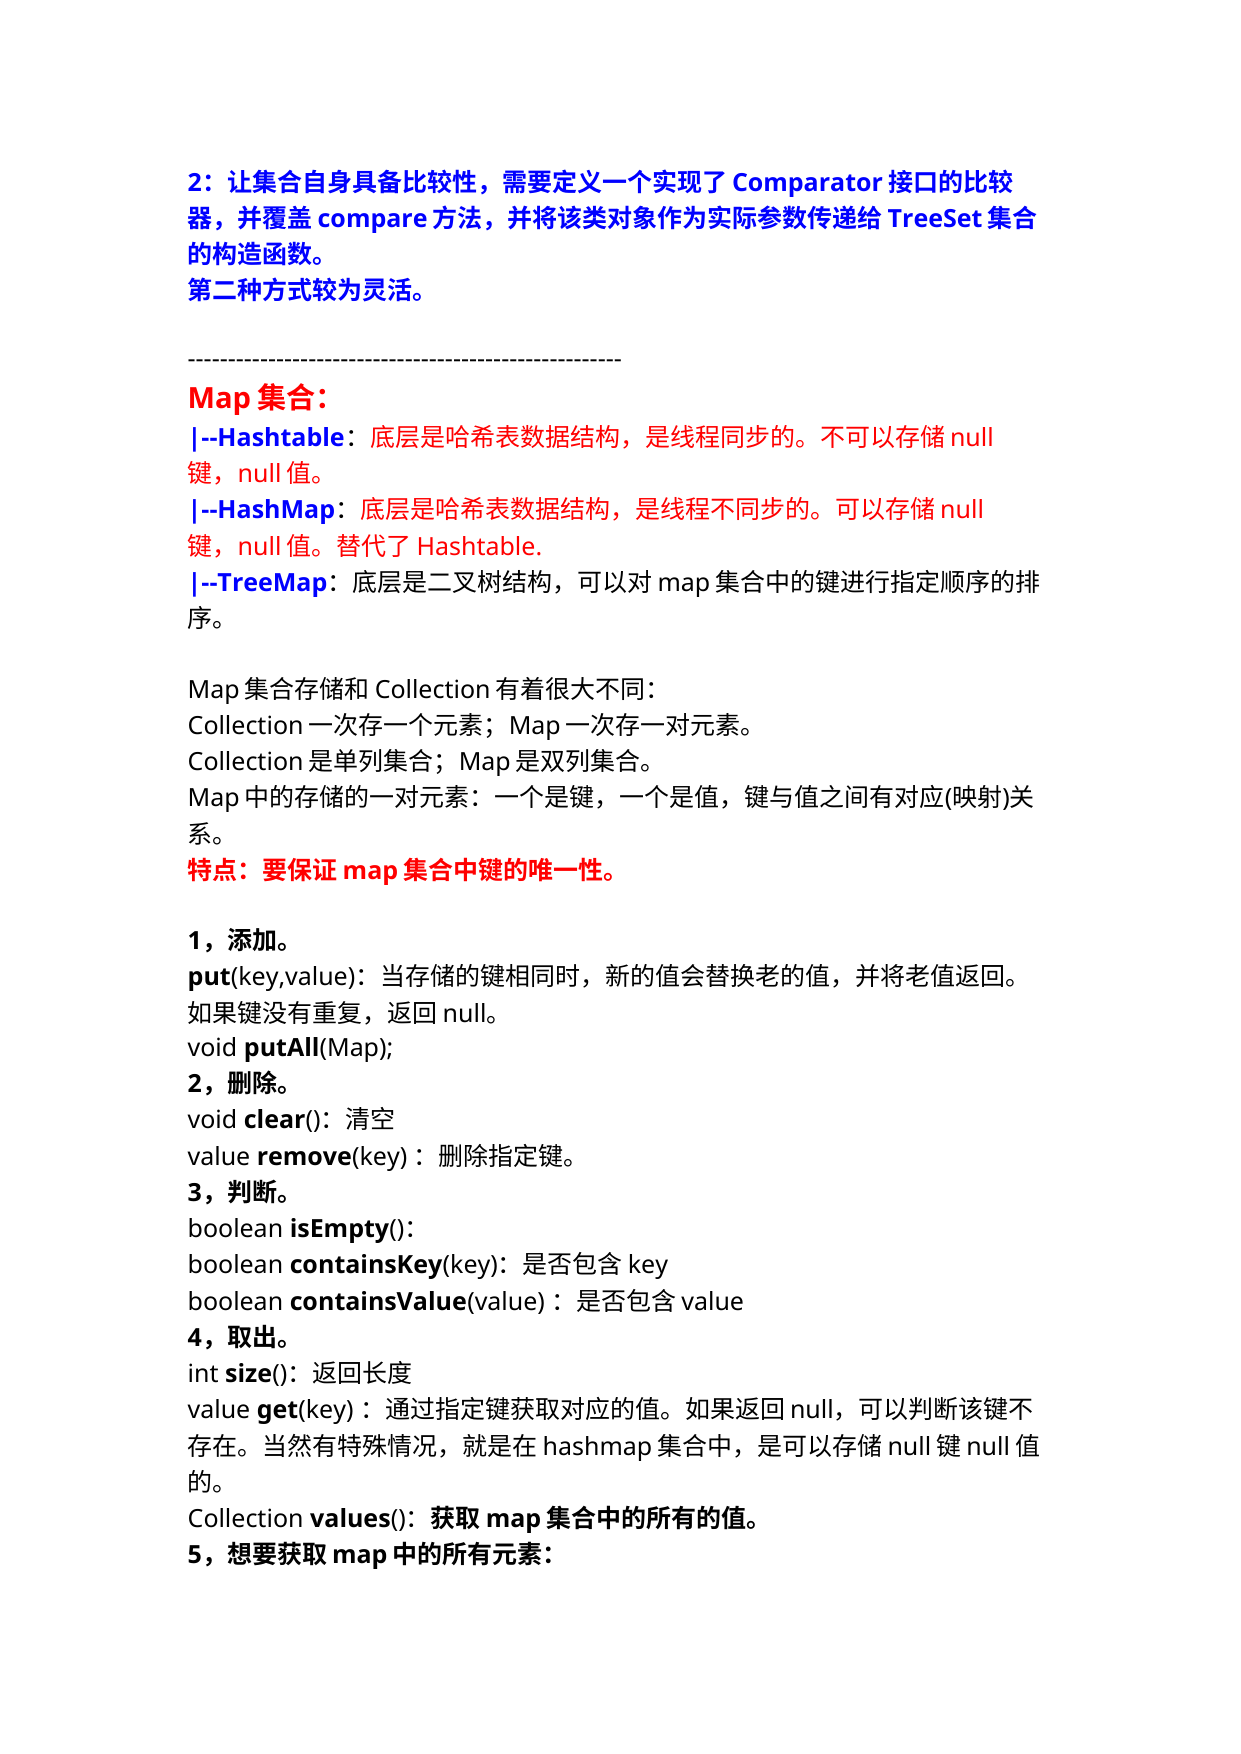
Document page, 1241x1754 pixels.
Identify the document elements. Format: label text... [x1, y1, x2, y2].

text |--Hashtable：底层是哈希表数据结构，是线程同步的。不可以存储null键，null值。 [187, 417, 1053, 490]
text ------------------------------------------------------ [187, 341, 1053, 375]
text 2：让集合自身具备比较性，需要定义一个实现了Comparator接口的比较器，并覆盖compare方法，并将该类对象作为实际参数传递给TreeSet集合的构造函数。 [187, 162, 1053, 271]
text 3，判断。 [187, 1172, 1053, 1208]
text put(key,value)：当存储的键相同时，新的值会替换老的值，并将老值返回。如果键没有重复，返回null。 [187, 957, 1053, 1029]
text value get(key) ：通过指定键获取对应的值。如果返回null，可以判断该键不存在。当然有特殊情况，就是在hashmap集合中，是可以存储null键null值的。 [187, 1390, 1053, 1498]
text 1，添加。 [187, 921, 1053, 957]
text Map集合： [187, 375, 1053, 417]
text |--HashMap：底层是哈希表数据结构，是线程不同步的。可以存储null键，null值。替代了Hashtable. [187, 490, 1053, 562]
text void clear()：清空 [187, 1100, 1053, 1136]
text int size()：返回长度 [187, 1353, 1053, 1390]
text Map集合存储和Collection有着很大不同： [187, 669, 1053, 705]
text Collection一次存一个元素；Map一次存一对元素。 [187, 705, 1053, 742]
text value remove(key) ：删除指定键。 [187, 1136, 1053, 1172]
text 4，取出。 [187, 1317, 1053, 1353]
text 2，删除。 [187, 1063, 1053, 1100]
text boolean isEmpty()： [187, 1208, 1053, 1245]
text Map中的存储的一对元素：一个是键，一个是值，键与值之间有对应(映射)关系。 [187, 778, 1053, 850]
text Collection是单列集合；Map是双列集合。 [187, 742, 1053, 778]
text boolean containsValue(value) ：是否包含value [187, 1281, 1053, 1317]
text |--TreeMap：底层是二叉树结构，可以对map集合中的键进行指定顺序的排序。 [187, 562, 1053, 635]
text Collection values()：获取map集合中的所有的值。 [187, 1498, 1053, 1535]
text void putAll(Map); [187, 1029, 1053, 1063]
text boolean containsKey(key)：是否包含key [187, 1245, 1053, 1281]
text 5，想要获取map中的所有元素： [187, 1535, 1053, 1571]
text 第二种方式较为灵活。 [187, 271, 1053, 307]
text 特点：要保证map集合中键的唯一性。 [187, 850, 1053, 887]
